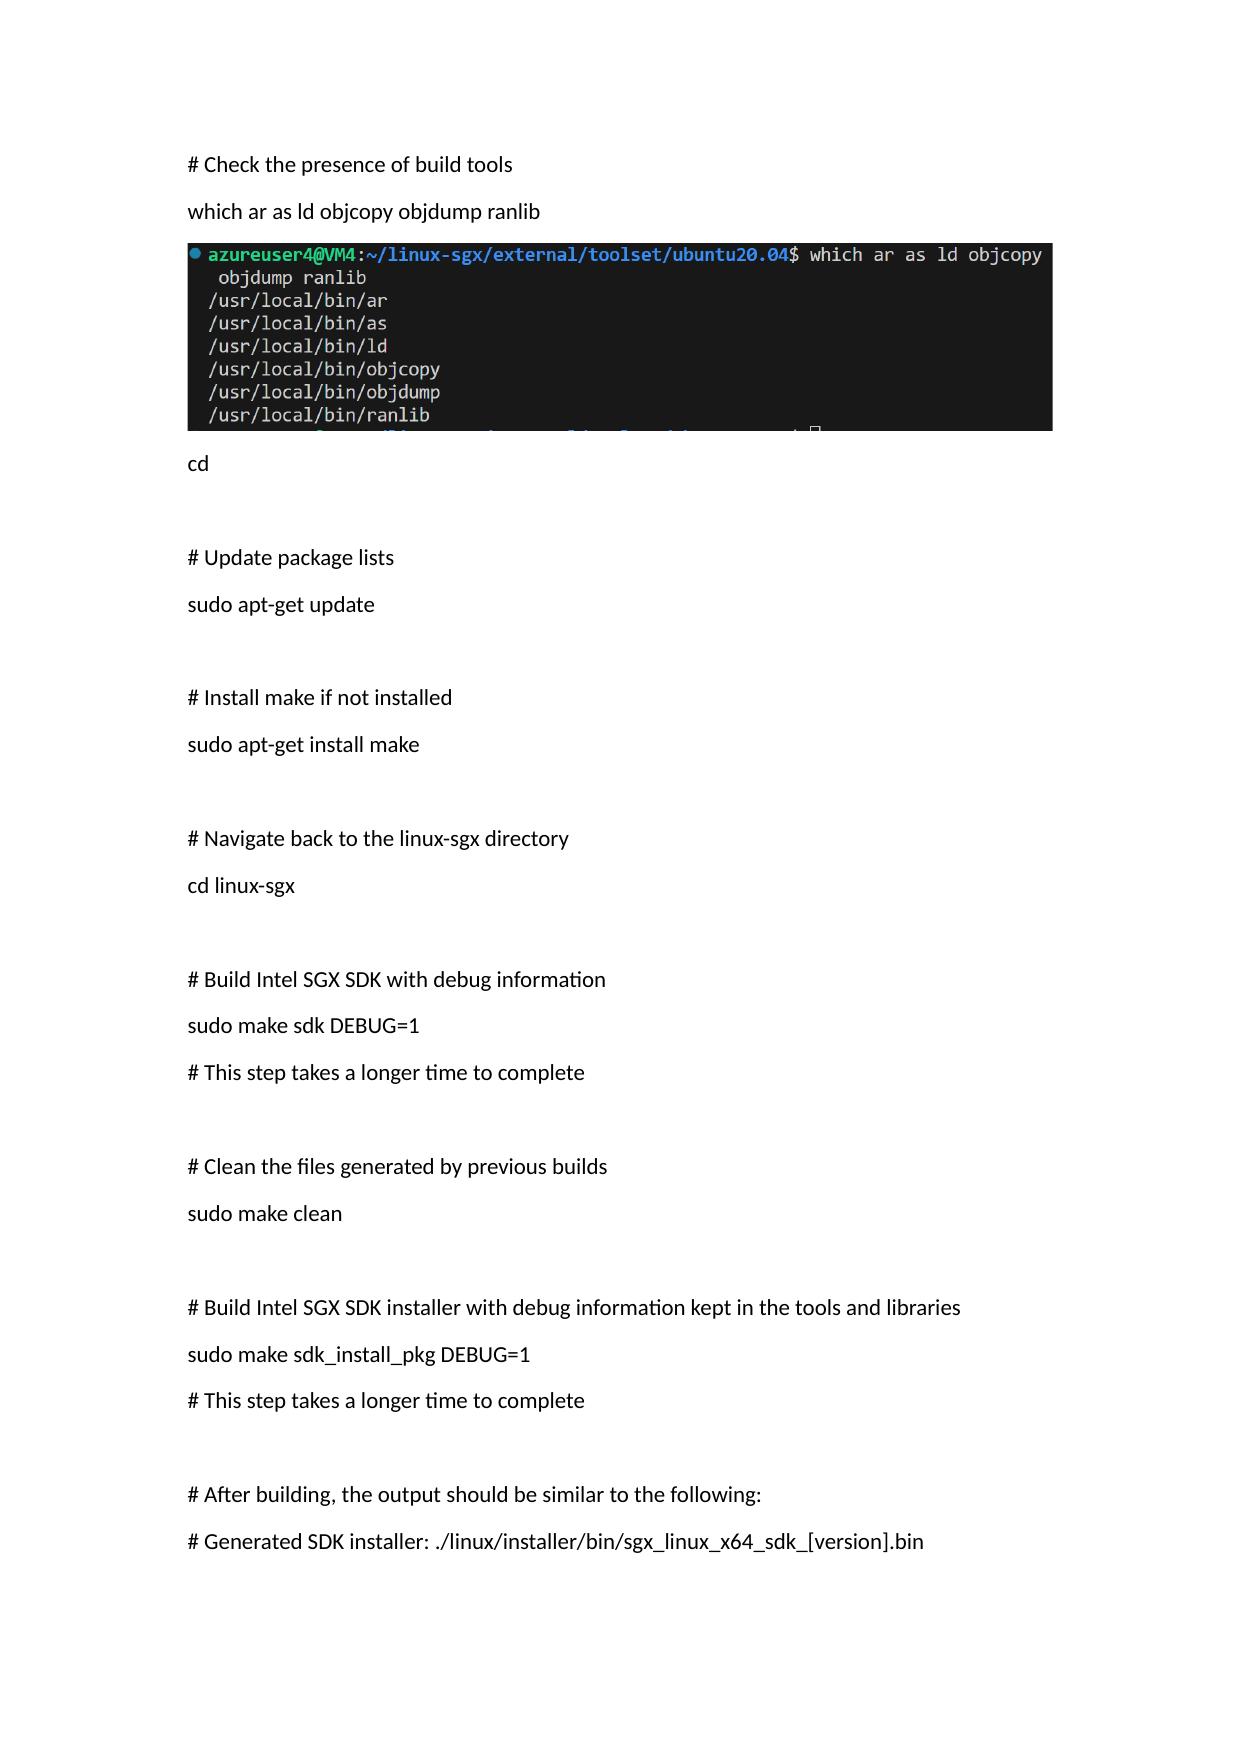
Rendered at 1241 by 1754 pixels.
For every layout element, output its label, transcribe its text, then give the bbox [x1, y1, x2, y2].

text # Clean the files generated by previous builds [187, 1152, 1053, 1180]
text sudo make sdk_install_pkg DEBUG=1 [187, 1340, 1053, 1368]
text sudo make sdk DEBUG=1 [187, 1012, 1053, 1040]
picture [187, 243, 1053, 431]
text # Build Intel SGX SDK installer with debug information kept in the tools and libraries [187, 1293, 1053, 1321]
text sudo apt-get install make [187, 730, 1053, 758]
text cd [187, 449, 1053, 477]
text # Build Intel SGX SDK with debug information [187, 965, 1053, 993]
text # After building, the output should be similar to the following: [187, 1480, 1053, 1508]
text sudo make clean [187, 1199, 1053, 1227]
text # Generated SDK installer: ./linux/installer/bin/sgx_linux_x64_sdk_[version].bin [187, 1527, 1053, 1555]
text # This step takes a longer time to complete [187, 1387, 1053, 1415]
text # This step takes a longer time to complete [187, 1058, 1053, 1087]
text sudo apt-get update [187, 590, 1053, 618]
text # Install make if not installed [187, 683, 1053, 712]
text which ar as ld objcopy objdump ranlib [187, 197, 1053, 225]
text # Update package lists [187, 543, 1053, 571]
text cd linux-sgx [187, 871, 1053, 899]
text # Check the presence of build tools [187, 150, 1053, 178]
text # Navigate back to the linux-sgx directory [187, 824, 1053, 852]
